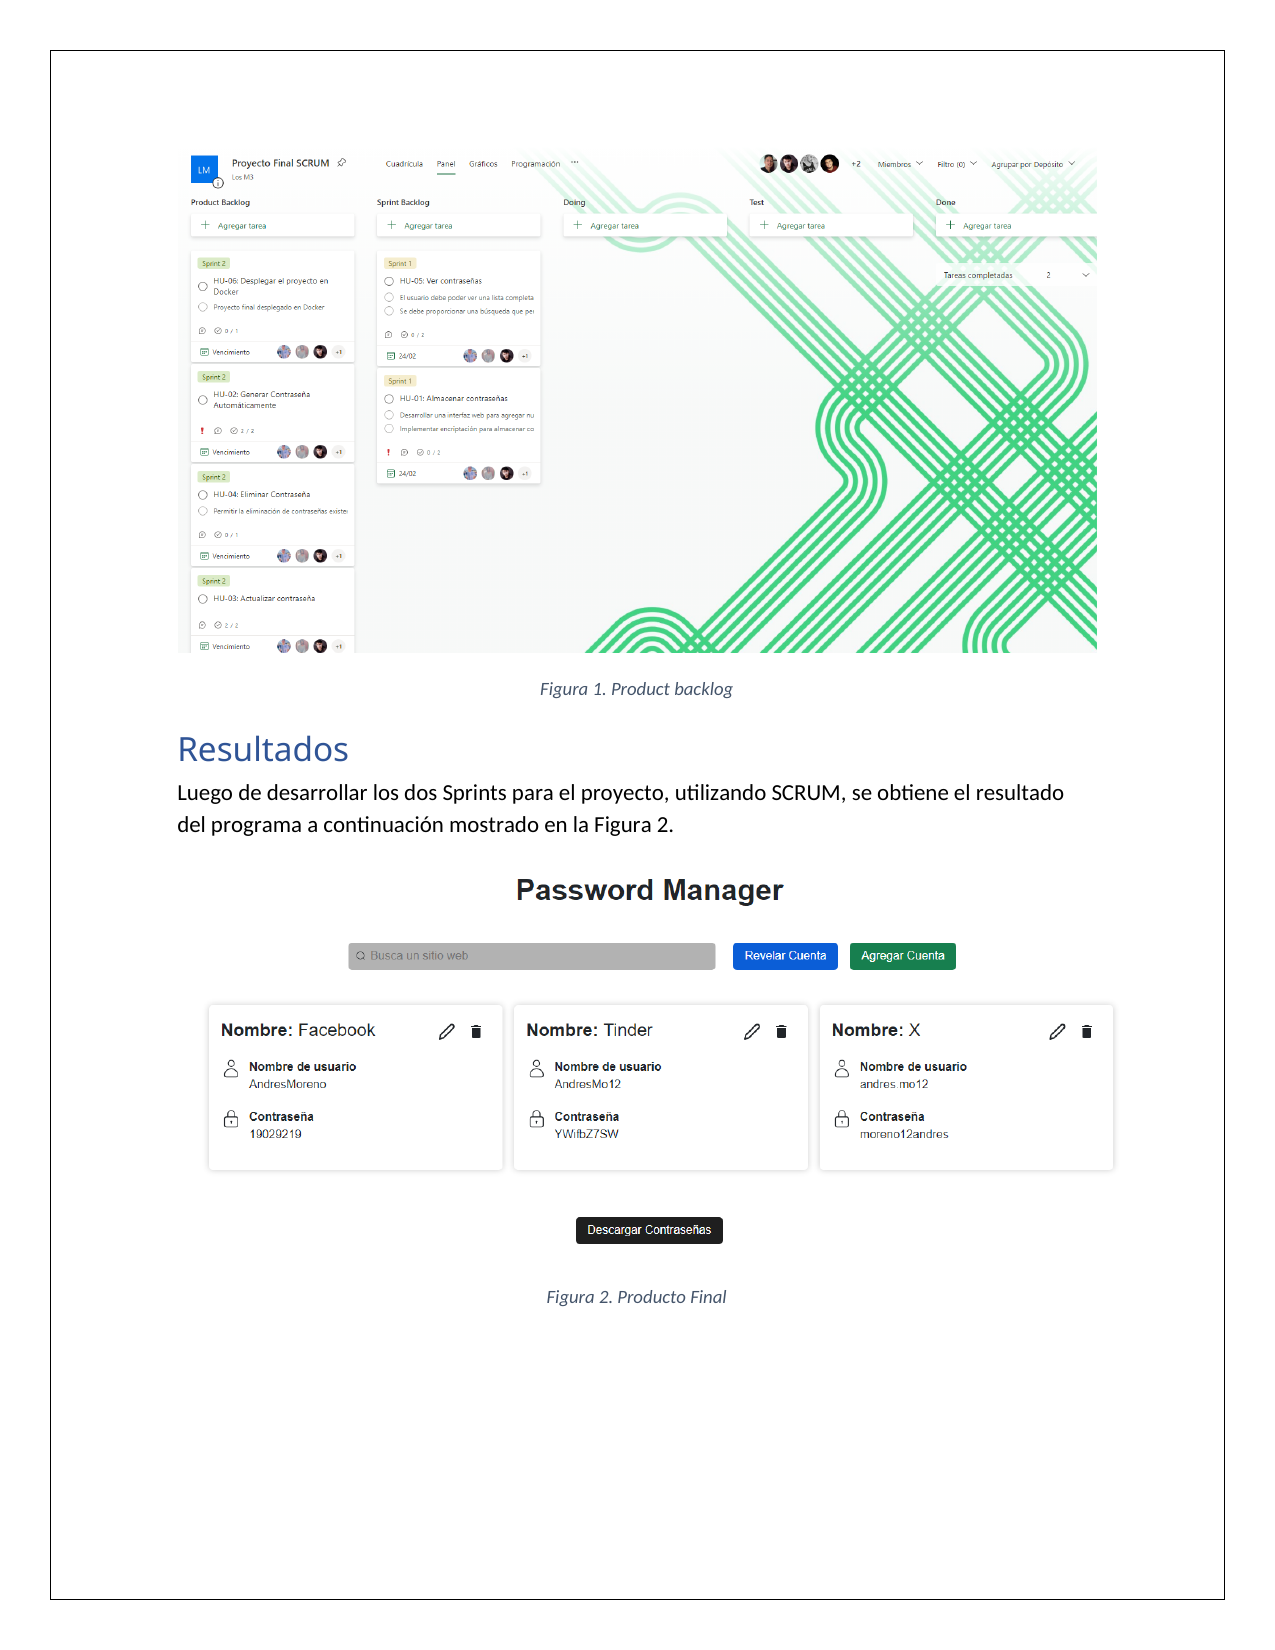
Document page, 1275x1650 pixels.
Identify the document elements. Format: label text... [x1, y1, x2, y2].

picture [177, 862, 1143, 1261]
subtitle Resultados [177, 726, 1098, 771]
text Figura 2. Producto Final [177, 1285, 1098, 1308]
text Figura 1. Product backlog [177, 678, 1098, 701]
picture [178, 147, 1097, 653]
text Luego de desarrollar los dos Sprints para el proyecto, utilizando SCRUM, se obtiene el resultado del programa a continuación mostrado en la Figura 2. [177, 778, 1098, 838]
